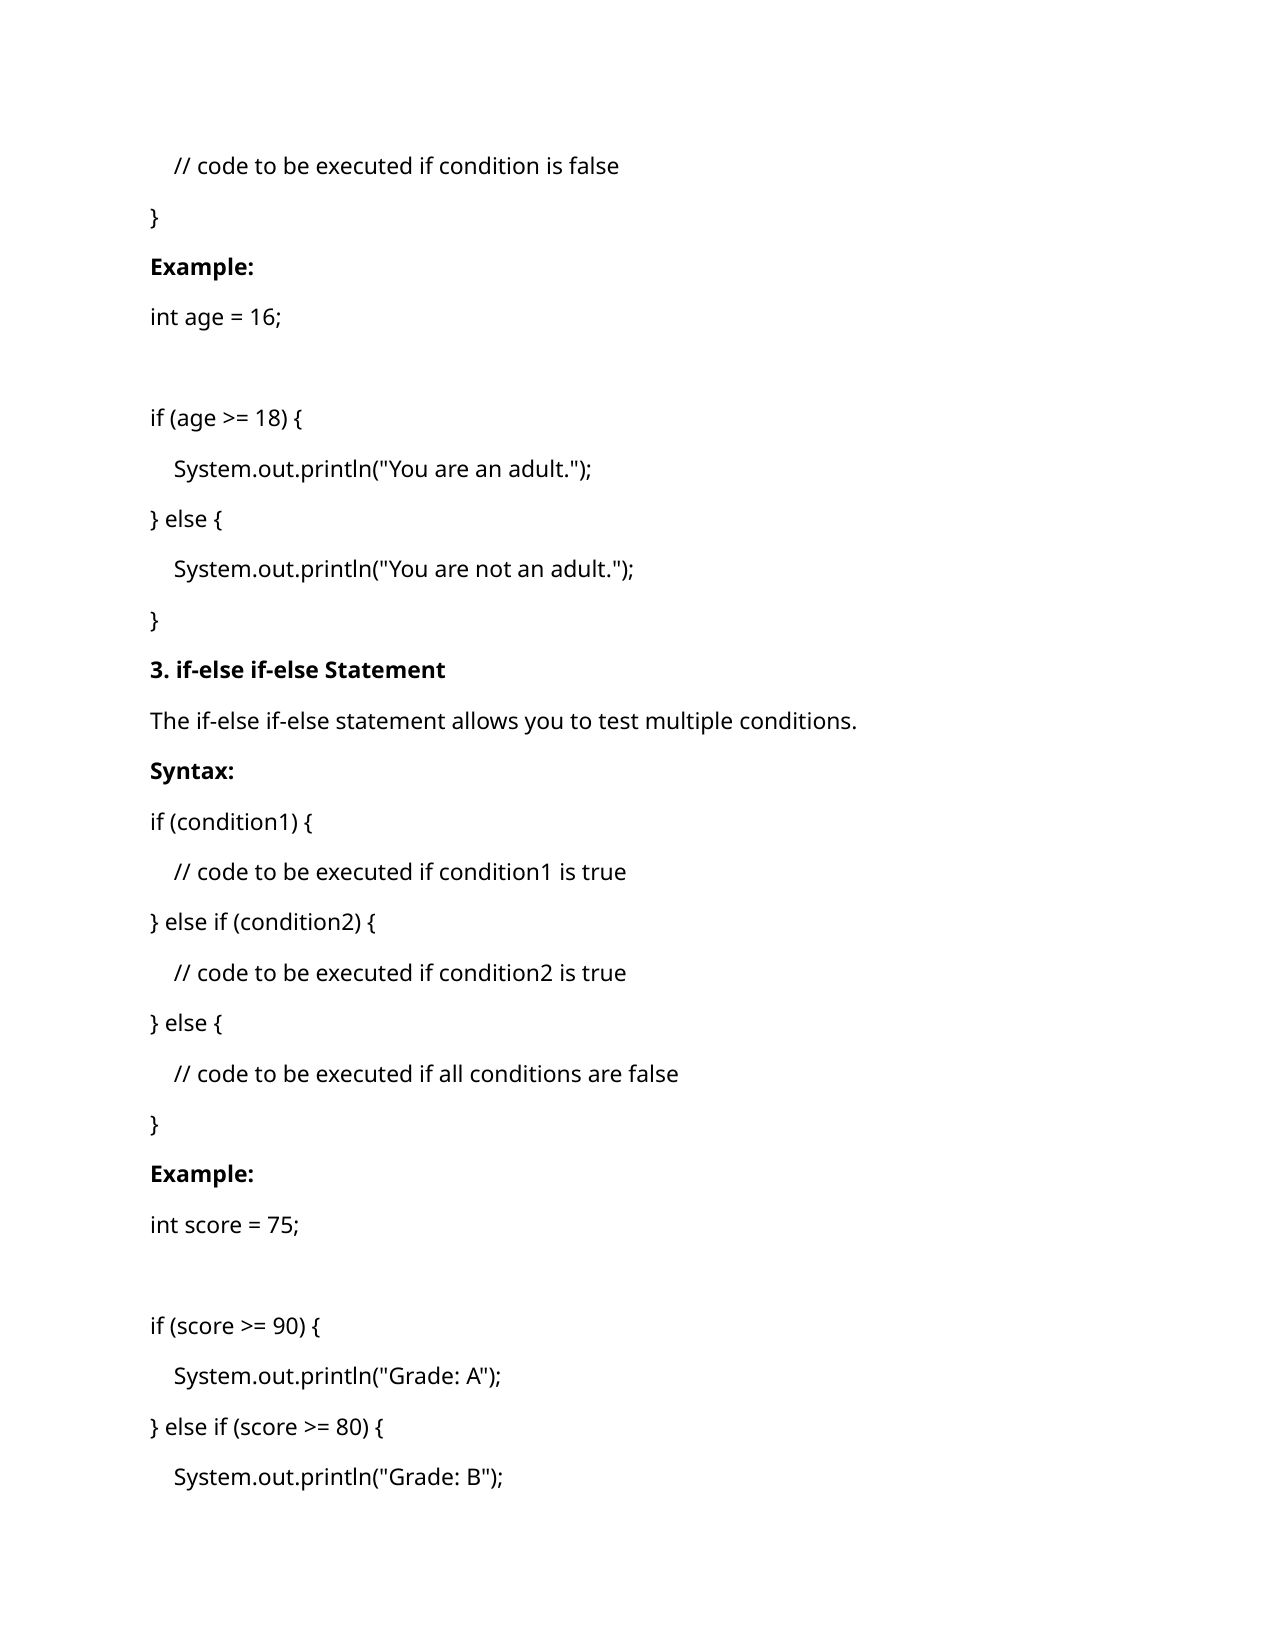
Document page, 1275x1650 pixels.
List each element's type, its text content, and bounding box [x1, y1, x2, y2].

text System.out.println("You are an adult."); [150, 452, 1125, 484]
text Syntax: [150, 755, 1125, 786]
text } [150, 200, 1125, 232]
text } [150, 604, 1125, 635]
text 3. if-else if-else Statement [150, 654, 1125, 685]
text System.out.println("You are not an adult."); [150, 553, 1125, 584]
text } else if (condition2) { [150, 906, 1125, 937]
text // code to be executed if all conditions are false [150, 1057, 1125, 1089]
text int age = 16; [150, 301, 1125, 332]
text } else { [150, 1007, 1125, 1038]
text System.out.println("Grade: B"); [150, 1461, 1125, 1492]
text Example: [150, 251, 1125, 282]
text } [150, 1108, 1125, 1139]
text if (condition1) { [150, 805, 1125, 837]
text // code to be executed if condition2 is true [150, 957, 1125, 988]
text int score = 75; [150, 1209, 1125, 1240]
text if (score >= 90) { [150, 1309, 1125, 1341]
text } else { [150, 503, 1125, 534]
text // code to be executed if condition1 is true [150, 856, 1125, 887]
text // code to be executed if condition is false [150, 150, 1125, 181]
text System.out.println("Grade: A"); [150, 1360, 1125, 1391]
text The if-else if-else statement allows you to test multiple conditions. [150, 704, 1125, 736]
text Example: [150, 1158, 1125, 1189]
text } else if (score >= 80) { [150, 1410, 1125, 1442]
text if (age >= 18) { [150, 402, 1125, 433]
